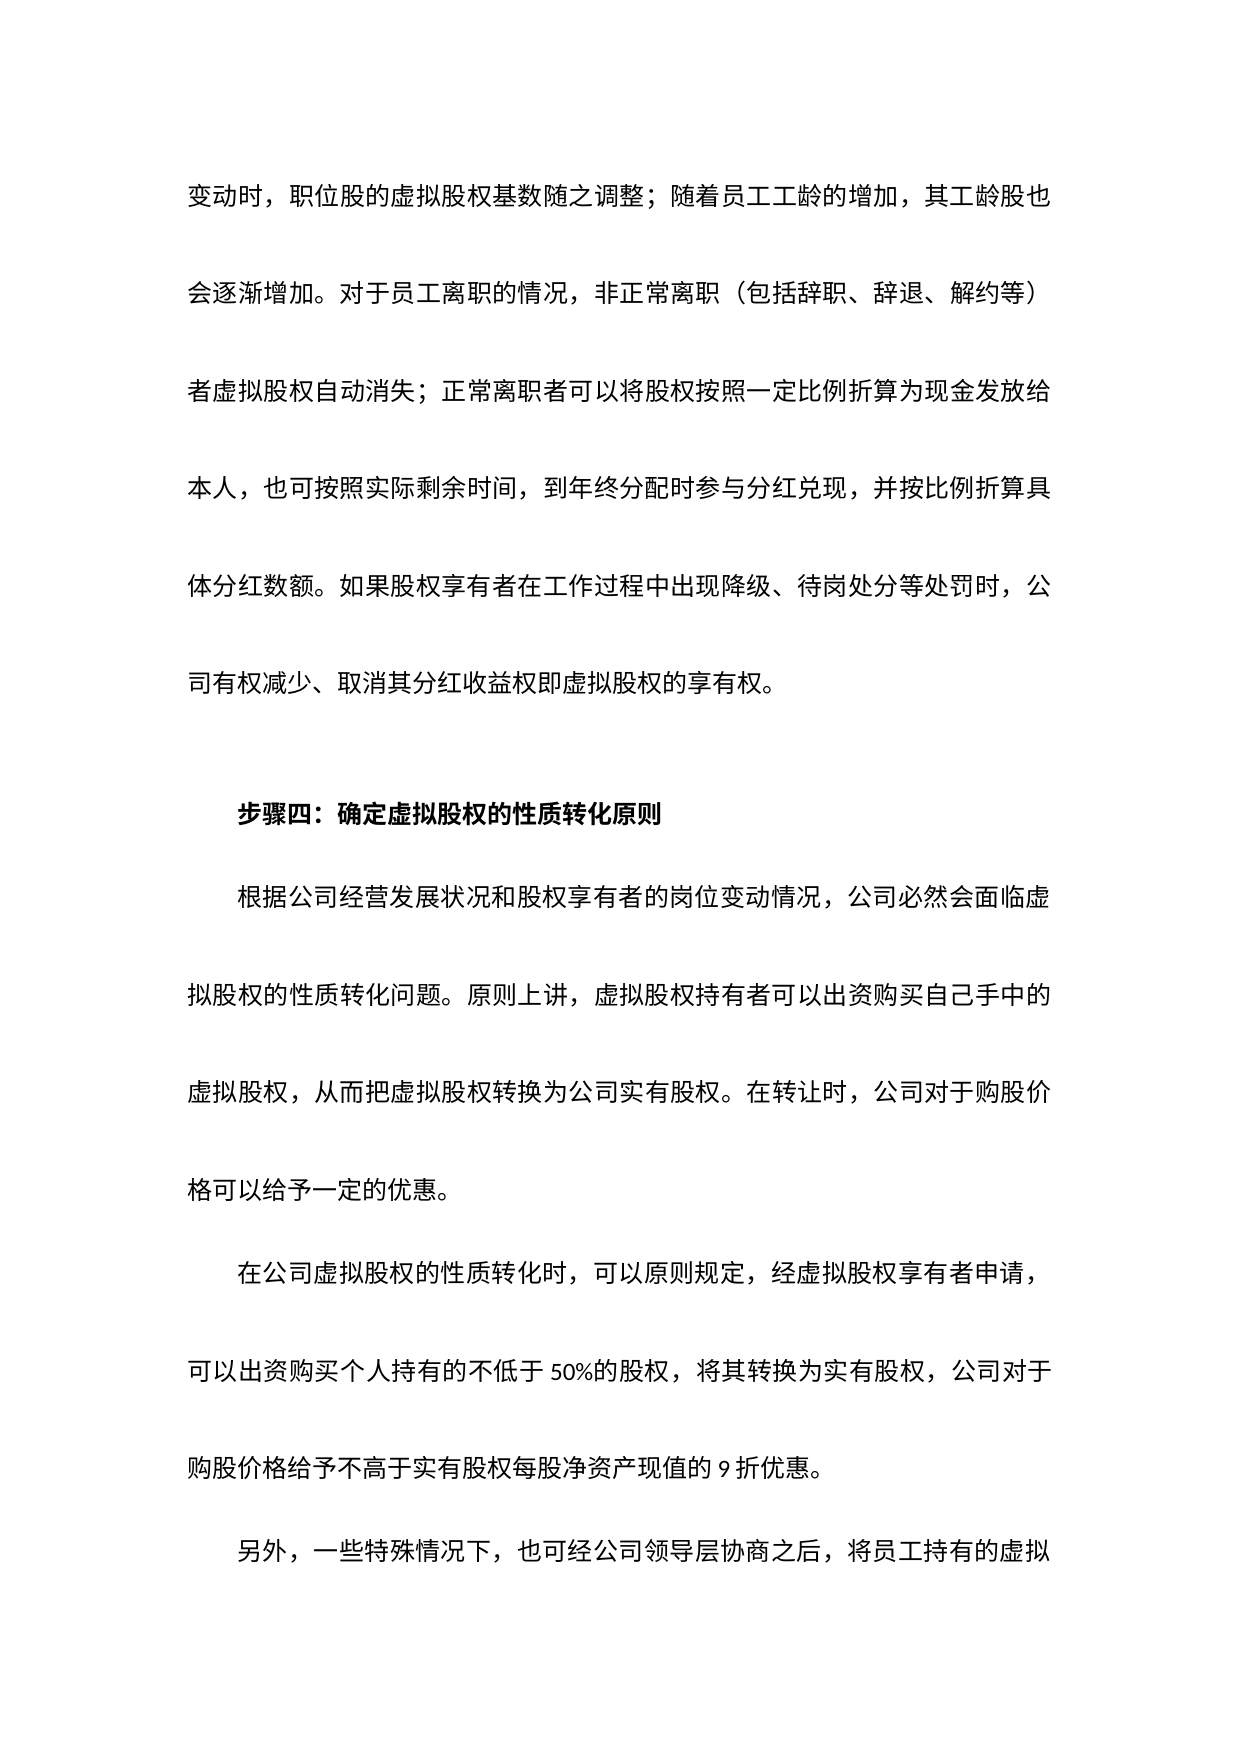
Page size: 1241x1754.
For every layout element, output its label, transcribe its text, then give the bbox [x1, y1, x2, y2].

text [187, 162, 1053, 714]
text 根据公司经营发展状况和股权享有者的岗位变动情况，公司必然会面临虚拟股权的性质转化问题。原则上讲，虚拟股权持有者可以出资购买自己手中的虚拟股权，从而把虚拟股权转换为公司实有股权。在转让时，公司对于购股价格可以给予一定的优惠。 [187, 863, 1053, 1221]
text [187, 1517, 1053, 1582]
text 步骤四：确定虚拟股权的性质转化原则 [187, 780, 1053, 845]
text 在公司虚拟股权的性质转化时，可以原则规定，经虚拟股权享有者申请，可以出资购买个人持有的不低于50%的股权，将其转换为实有股权，公司对于购股价格给予不高于实有股权每股净资产现值的9折优惠。 [187, 1239, 1053, 1499]
